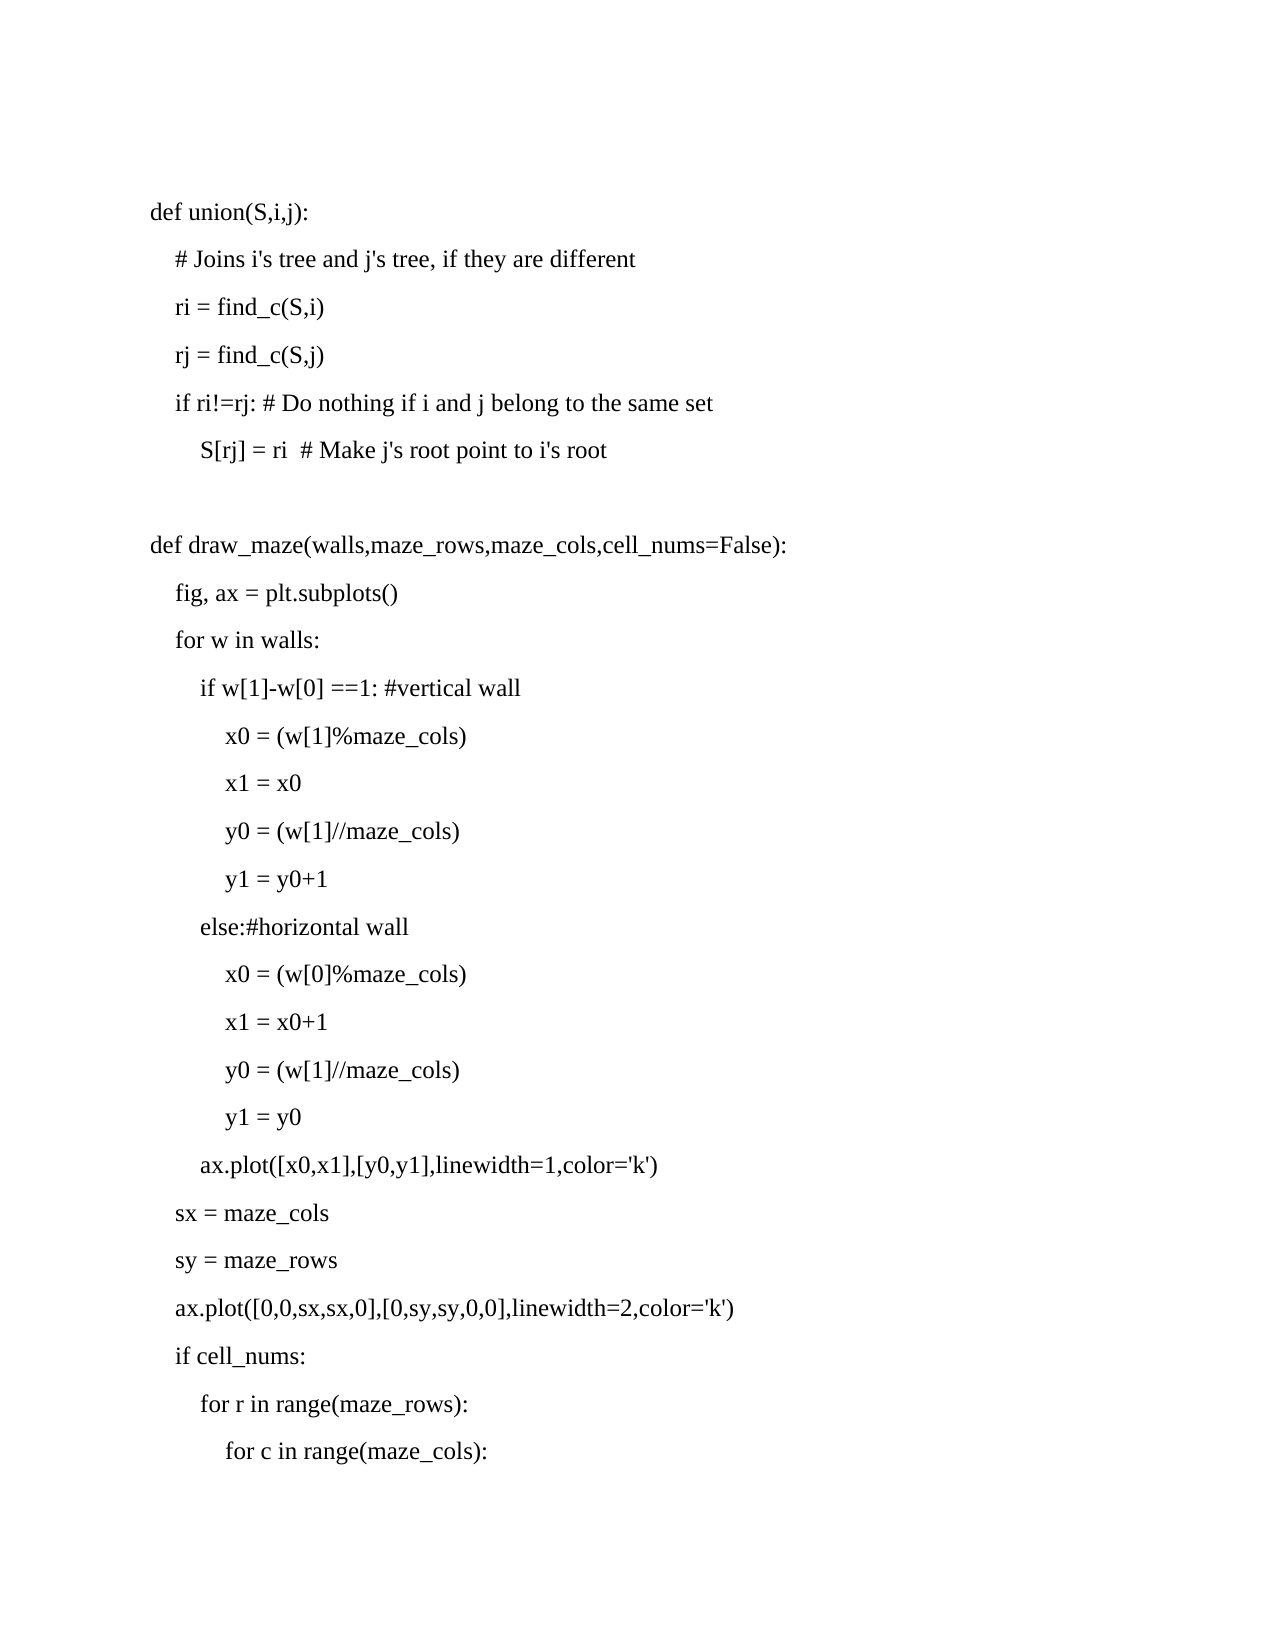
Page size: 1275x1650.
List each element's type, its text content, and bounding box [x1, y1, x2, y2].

text if cell_nums: [150, 1341, 1125, 1370]
text if ri!=rj: # Do nothing if i and j belong to the same set [150, 388, 1125, 416]
text if w[1]-w[0] ==1: #vertical wall [150, 673, 1125, 702]
text x1 = x0+1 [150, 1007, 1125, 1036]
text ax.plot([x0,x1],[y0,y1],linewidth=1,color='k') [150, 1150, 1125, 1179]
text y0 = (w[1]//maze_cols) [150, 1055, 1125, 1083]
text rj = find_c(S,j) [150, 340, 1125, 369]
text y1 = y0+1 [150, 864, 1125, 893]
text x0 = (w[1]%maze_cols) [150, 721, 1125, 749]
text sx = maze_cols [150, 1198, 1125, 1227]
text else:#horizontal wall [150, 912, 1125, 940]
text y1 = y0 [150, 1102, 1125, 1131]
text for w in walls: [150, 625, 1125, 654]
text # Joins i's tree and j's tree, if they are different [150, 244, 1125, 273]
text def draw_maze(walls,maze_rows,maze_cols,cell_nums=False): [150, 530, 1125, 559]
text y0 = (w[1]//maze_cols) [150, 816, 1125, 845]
text x1 = x0 [150, 768, 1125, 797]
text ax.plot([0,0,sx,sx,0],[0,sy,sy,0,0],linewidth=2,color='k') [150, 1293, 1125, 1322]
text fig, ax = plt.subplots() [150, 578, 1125, 606]
text for r in range(maze_rows): [150, 1389, 1125, 1417]
text ri = find_c(S,i) [150, 292, 1125, 321]
text S[rj] = ri # Make j's root point to i's root [150, 435, 1125, 464]
text x0 = (w[0]%maze_cols) [150, 959, 1125, 988]
text for c in range(maze_cols): [150, 1436, 1125, 1465]
text def union(S,i,j): [150, 197, 1125, 226]
text sy = maze_rows [150, 1246, 1125, 1274]
